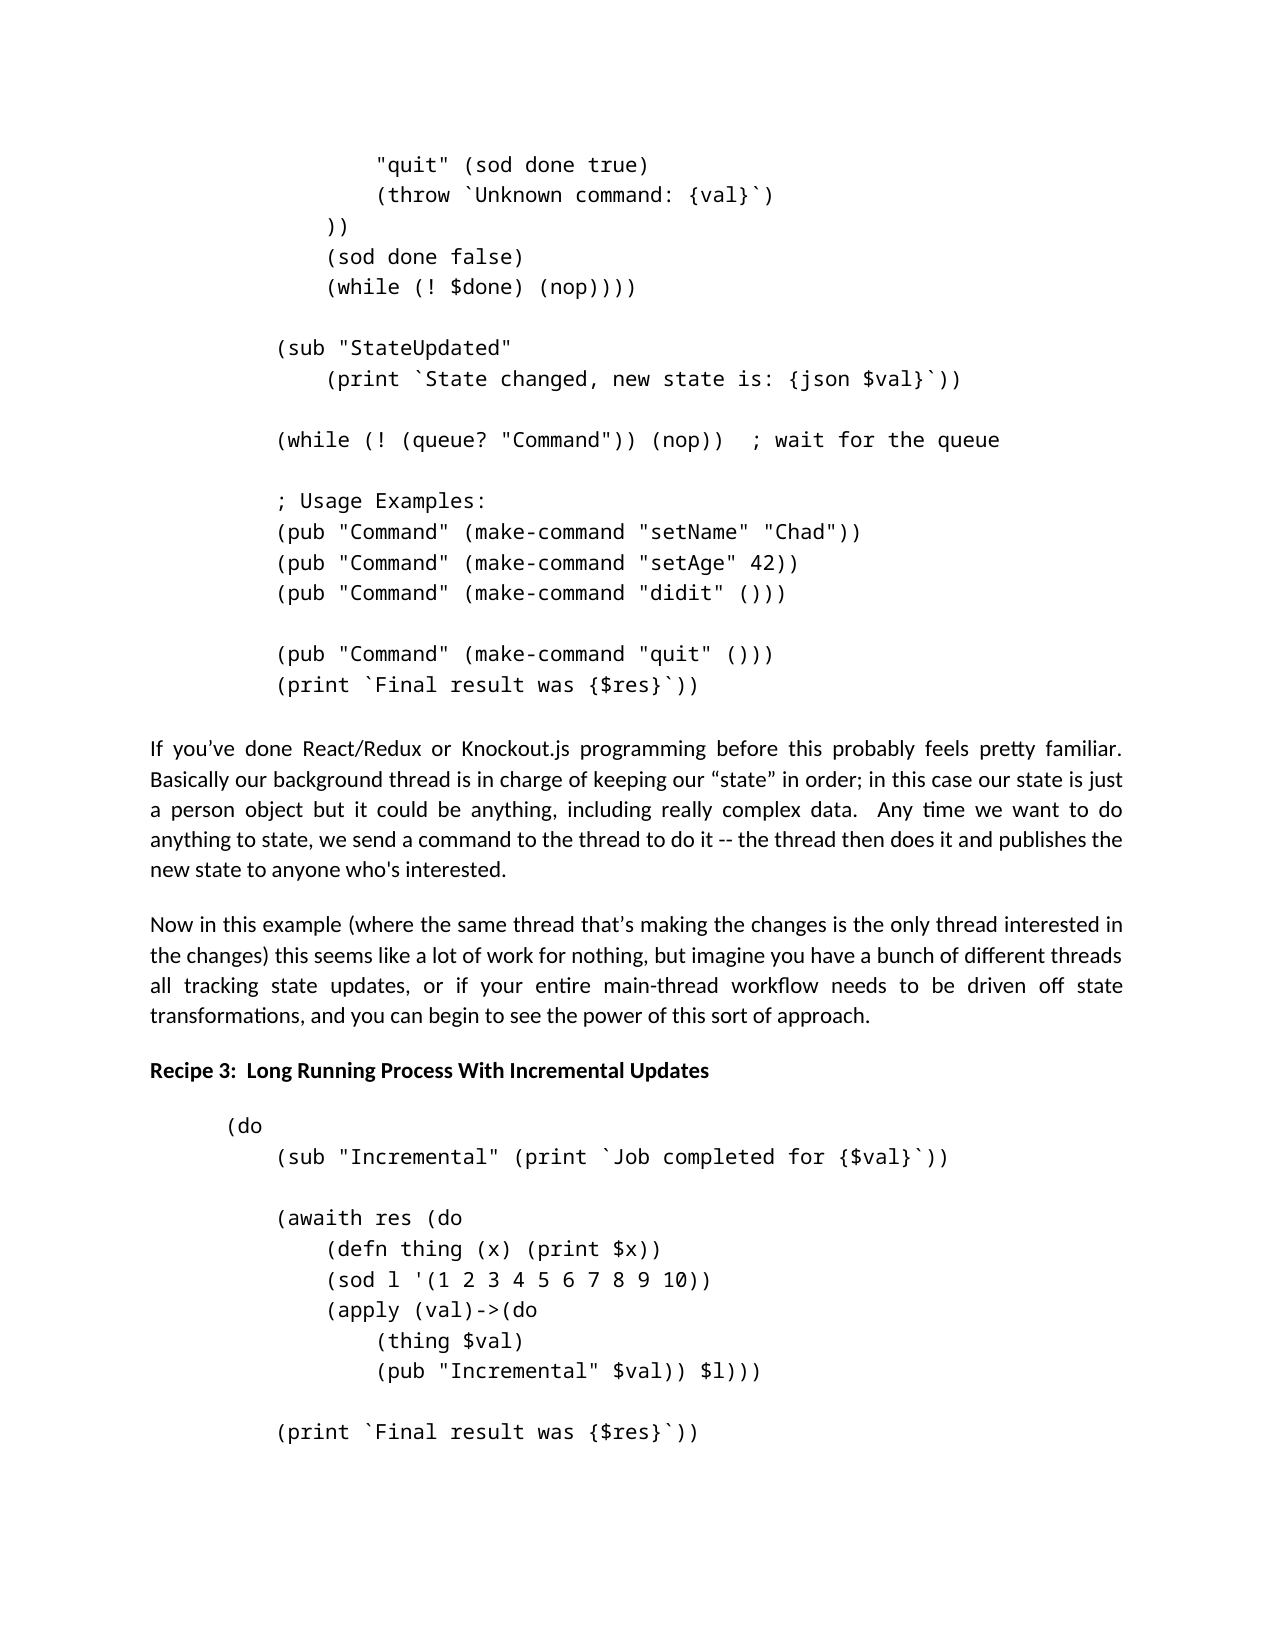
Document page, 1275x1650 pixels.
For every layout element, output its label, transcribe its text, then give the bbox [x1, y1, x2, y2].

text (pub "Command" (make-command "quit" ())) [150, 639, 1125, 668]
text (print `Final result was {$res}`)) [150, 1417, 1125, 1446]
text (pub "Command" (make-command "setName" "Chad")) [150, 517, 1125, 546]
text (sub "Incremental" (print `Job completed for {$val}`)) [150, 1142, 1125, 1171]
text (sod l '(1 2 3 4 5 6 7 8 9 10)) [150, 1265, 1125, 1293]
text (while (! $done) (nop)))) [150, 272, 1125, 301]
text (pub "Command" (make-command "didit" ())) [150, 578, 1125, 607]
text (sub "StateUpdated" [150, 333, 1125, 362]
text (pub "Command" (make-command "setAge" 42)) [150, 548, 1125, 576]
text (defn thing (x) (print $x)) [150, 1234, 1125, 1263]
text )) [150, 211, 1125, 240]
text Recipe 3: Long Running Process With Incremental Updates [150, 1056, 1125, 1084]
text (throw `Unknown command: {val}`) [150, 181, 1125, 209]
text (thing $val) [150, 1326, 1125, 1354]
text (pub "Incremental" $val)) $l))) [150, 1357, 1125, 1385]
text (do [150, 1112, 1125, 1140]
text (print `State changed, new state is: {json $val}`)) [300, 364, 1125, 392]
text (print `Final result was {$res}`)) [150, 670, 1125, 699]
text If you’ve done React/Redux or Knockout.js programming before this probably feels pretty familiar. Basically our background thread is in charge of keeping our “state” in order; in this case our state is just a person object but it could be anything, including really complex data. Any time we want to do anything to state, we send a command to the thread to do it -- the thread then does it and publishes the new state to anyone who's interested. [150, 734, 1125, 883]
text "quit" (sod done true) [150, 150, 1125, 178]
text (awaith res (do [150, 1203, 1125, 1232]
text (sod done false) [150, 242, 1125, 270]
text (while (! (queue? "Command")) (nop)) ; wait for the queue [150, 425, 1125, 454]
text (apply (val)->(do [150, 1295, 1125, 1324]
text ; Usage Examples: [150, 486, 1125, 515]
text Now in this example (where the same thread that’s making the changes is the only thread interested in the changes) this seems like a lot of work for nothing, but imagine you have a bunch of different threads all tracking state updates, or if your entire main-thread workflow needs to be driven off state transformations, and you can begin to see the power of this sort of approach. [150, 911, 1125, 1029]
